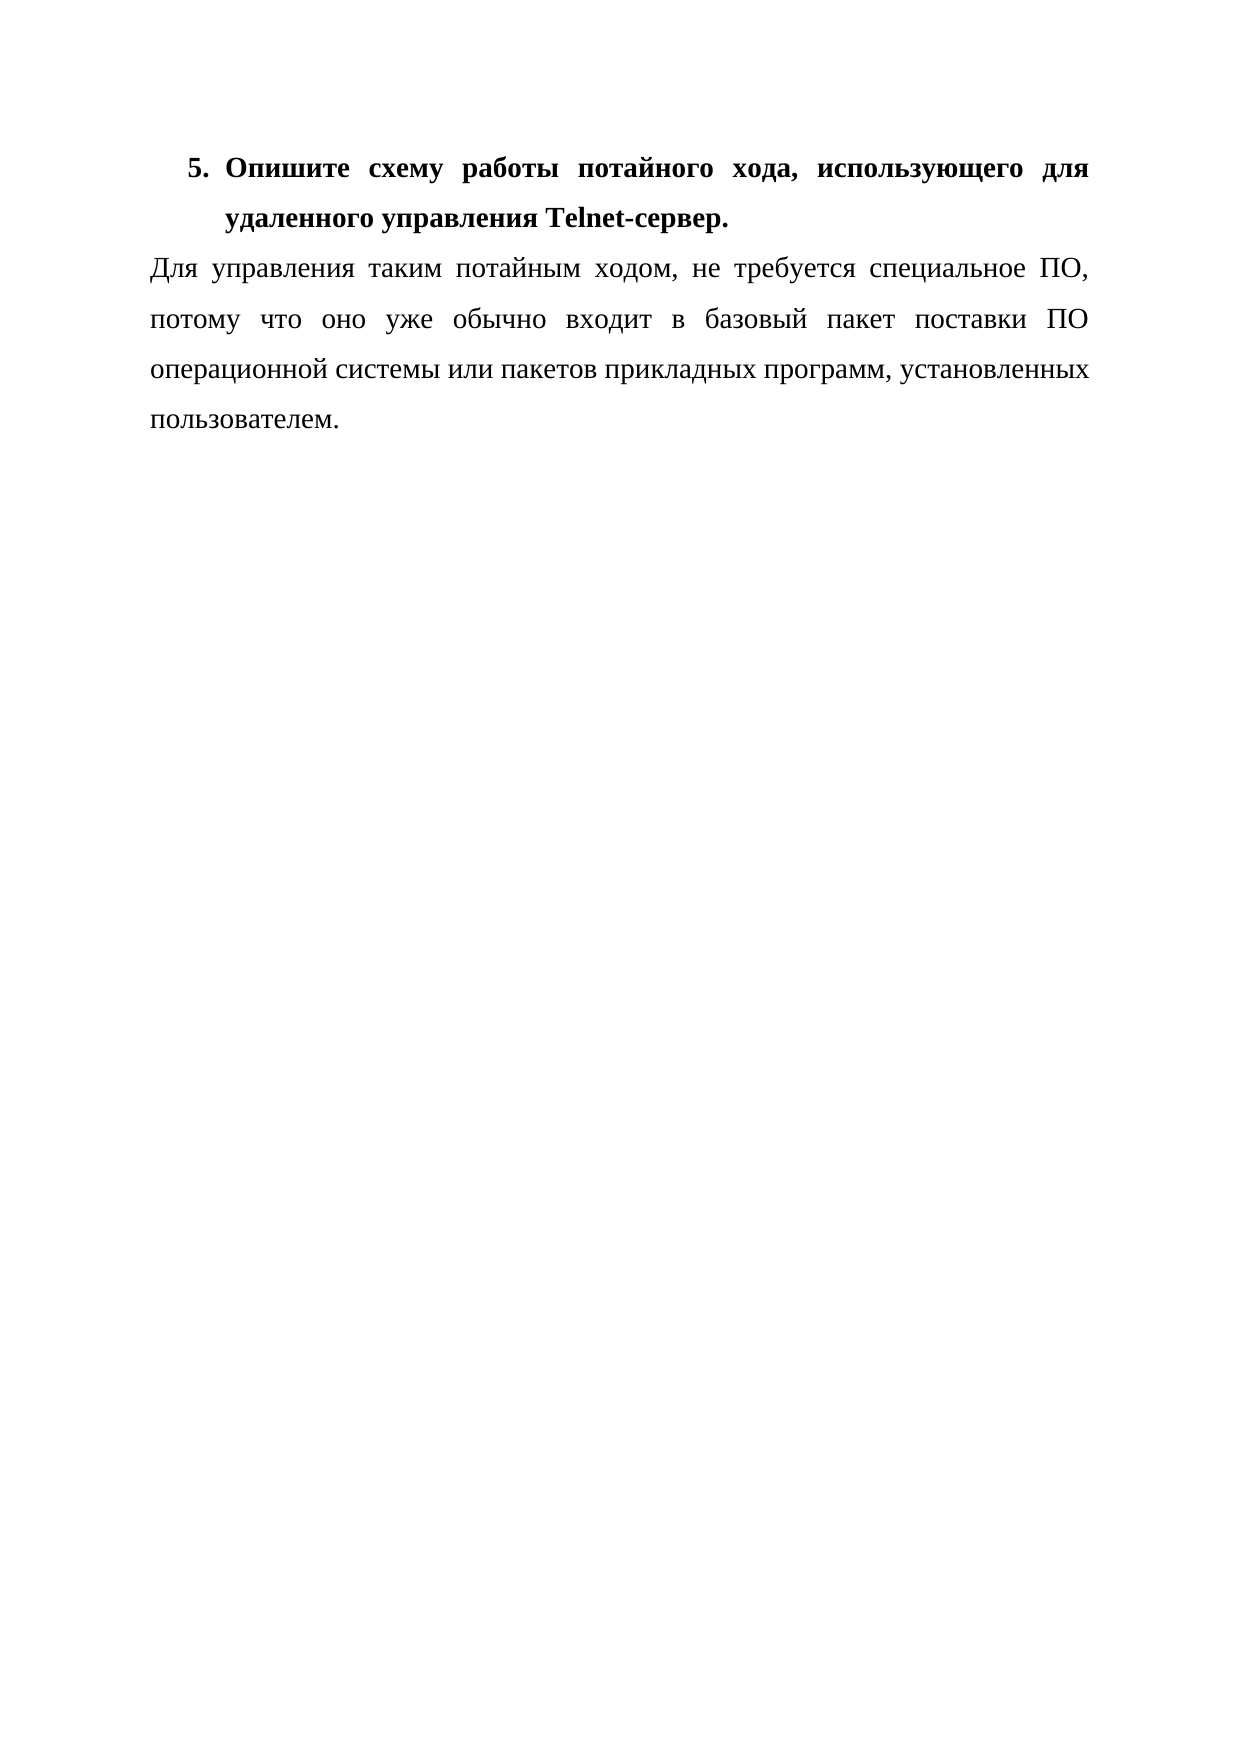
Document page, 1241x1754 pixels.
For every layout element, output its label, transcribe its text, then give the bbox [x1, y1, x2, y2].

list Опишите схему работы потайного хода, использующего для удаленного управления Telnet-сервер. [187, 150, 1090, 234]
text Для управления таким потайным ходом, не требуется специальное ПО, потому что оно уже обычно входит в базовый пакет поставки ПО операционной системы или пакетов прикладных программ, установленных пользователем. [150, 251, 1090, 477]
